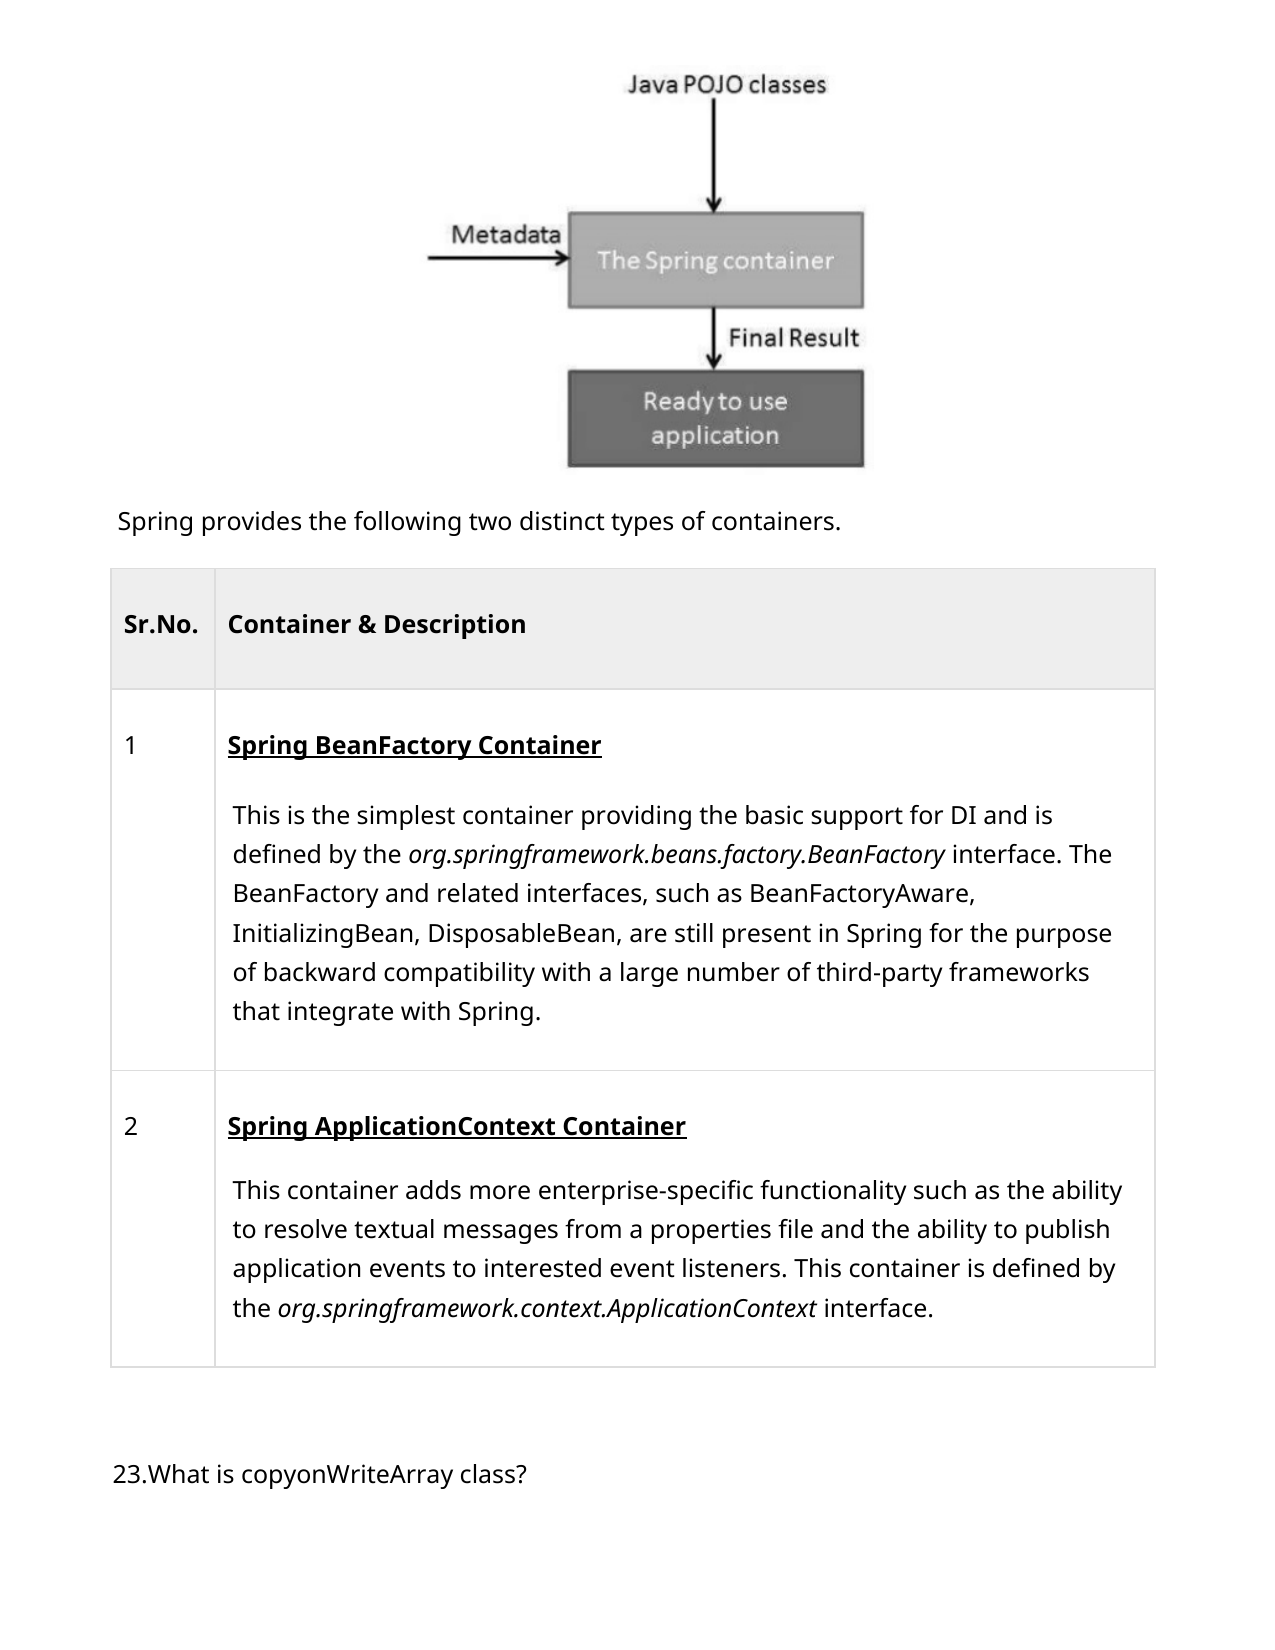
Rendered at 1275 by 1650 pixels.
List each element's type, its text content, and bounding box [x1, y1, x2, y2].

text Spring provides the following two distinct types of containers. [117, 503, 1167, 537]
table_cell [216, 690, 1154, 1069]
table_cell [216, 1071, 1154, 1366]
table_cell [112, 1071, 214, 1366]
picture [410, 65, 875, 475]
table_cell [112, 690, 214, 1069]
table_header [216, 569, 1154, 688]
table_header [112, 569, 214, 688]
text 23.What is copyonWriteArray class? [112, 1457, 1172, 1491]
